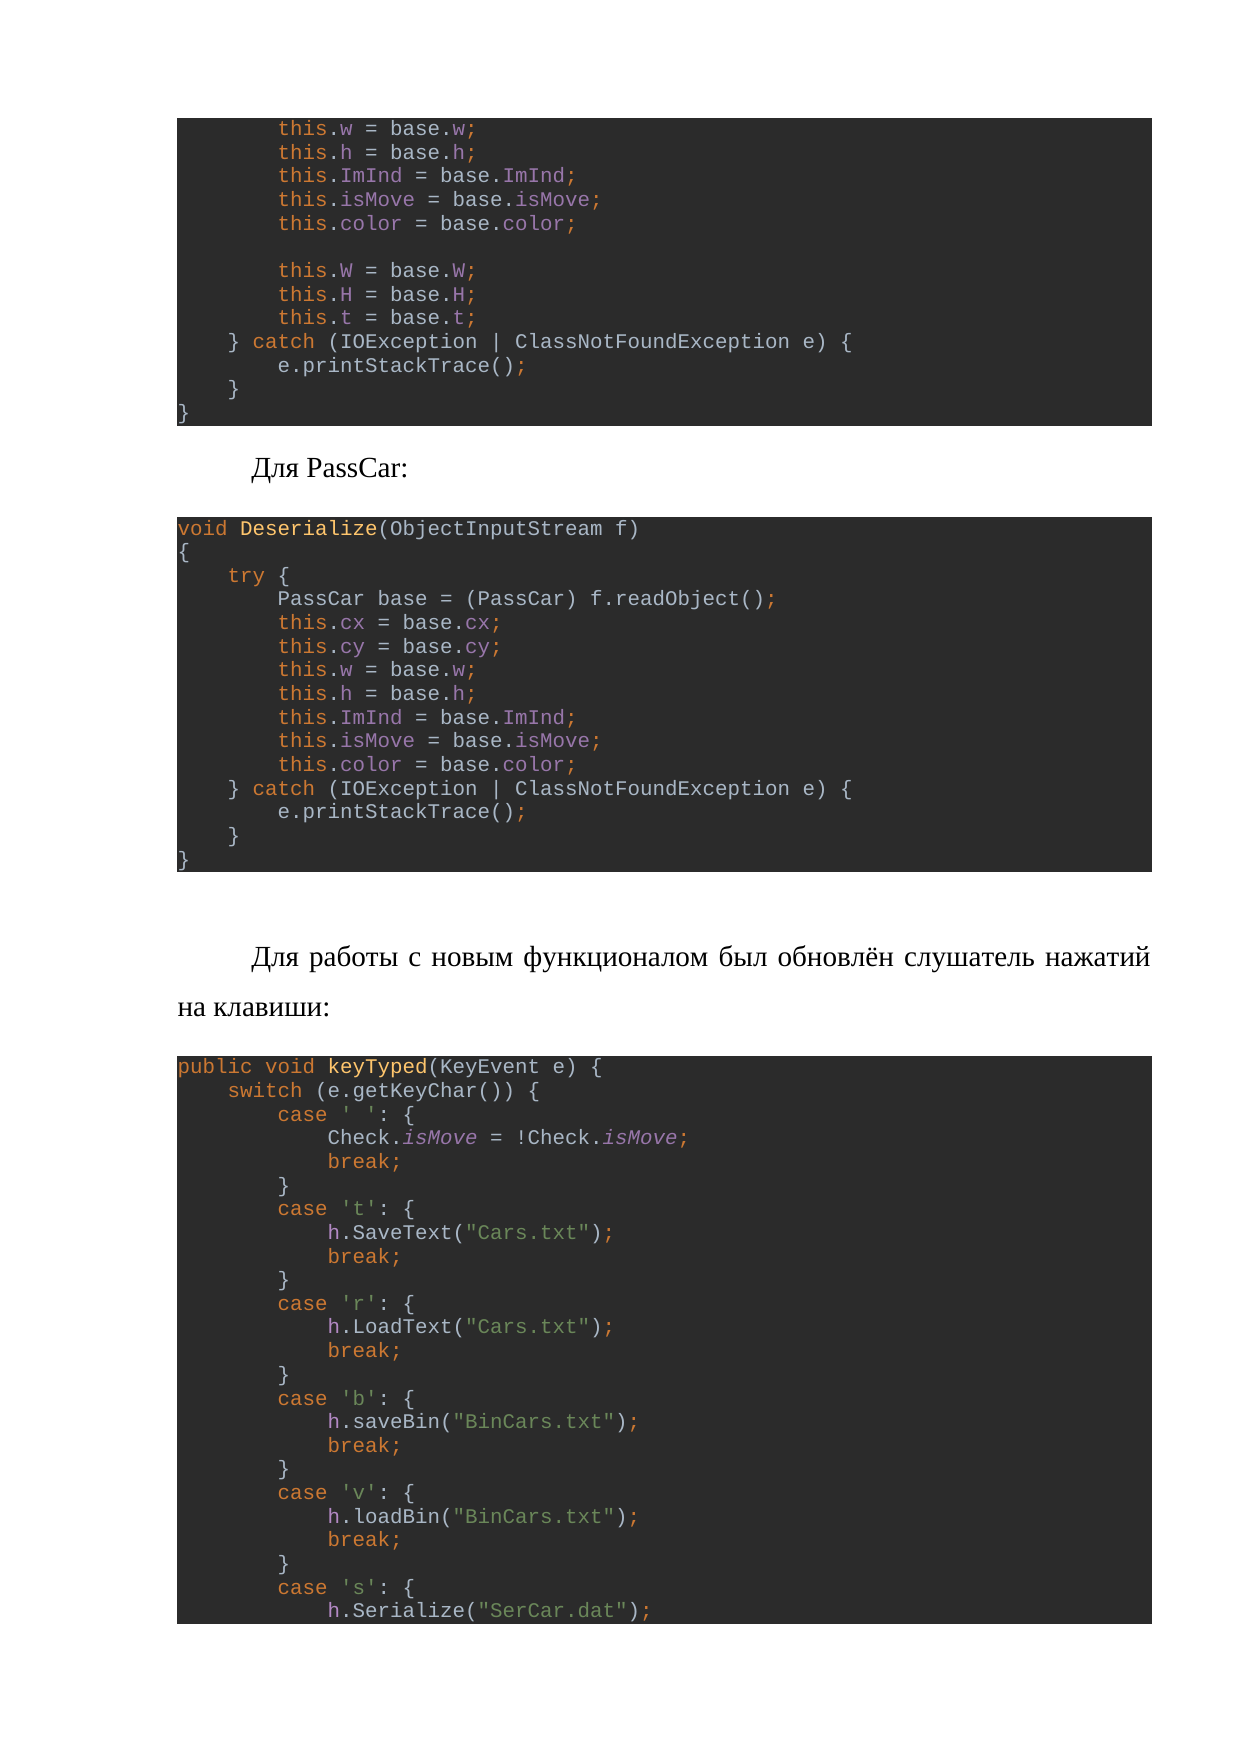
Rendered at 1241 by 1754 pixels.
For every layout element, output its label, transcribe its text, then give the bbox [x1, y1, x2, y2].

text Для работы с новым функционалом был обновлён слушатель нажатий на клавиши: [177, 939, 1152, 1023]
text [177, 118, 1152, 426]
text Для PassCar: [177, 451, 1152, 484]
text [177, 1056, 1152, 1624]
text void Deserialize(ObjectInputStream f) { try { PassCar base = (PassCar) f.readObject(); this.cx = base.cx; this.cy = base.cy; this.w = base.w; this.h = base.h; this.ImInd = base.ImInd; this.isMove = base.isMove; this.color = base.color; } catch (IOException | ClassNotFoundException e) { e.printStackTrace(); } } [177, 517, 1152, 872]
